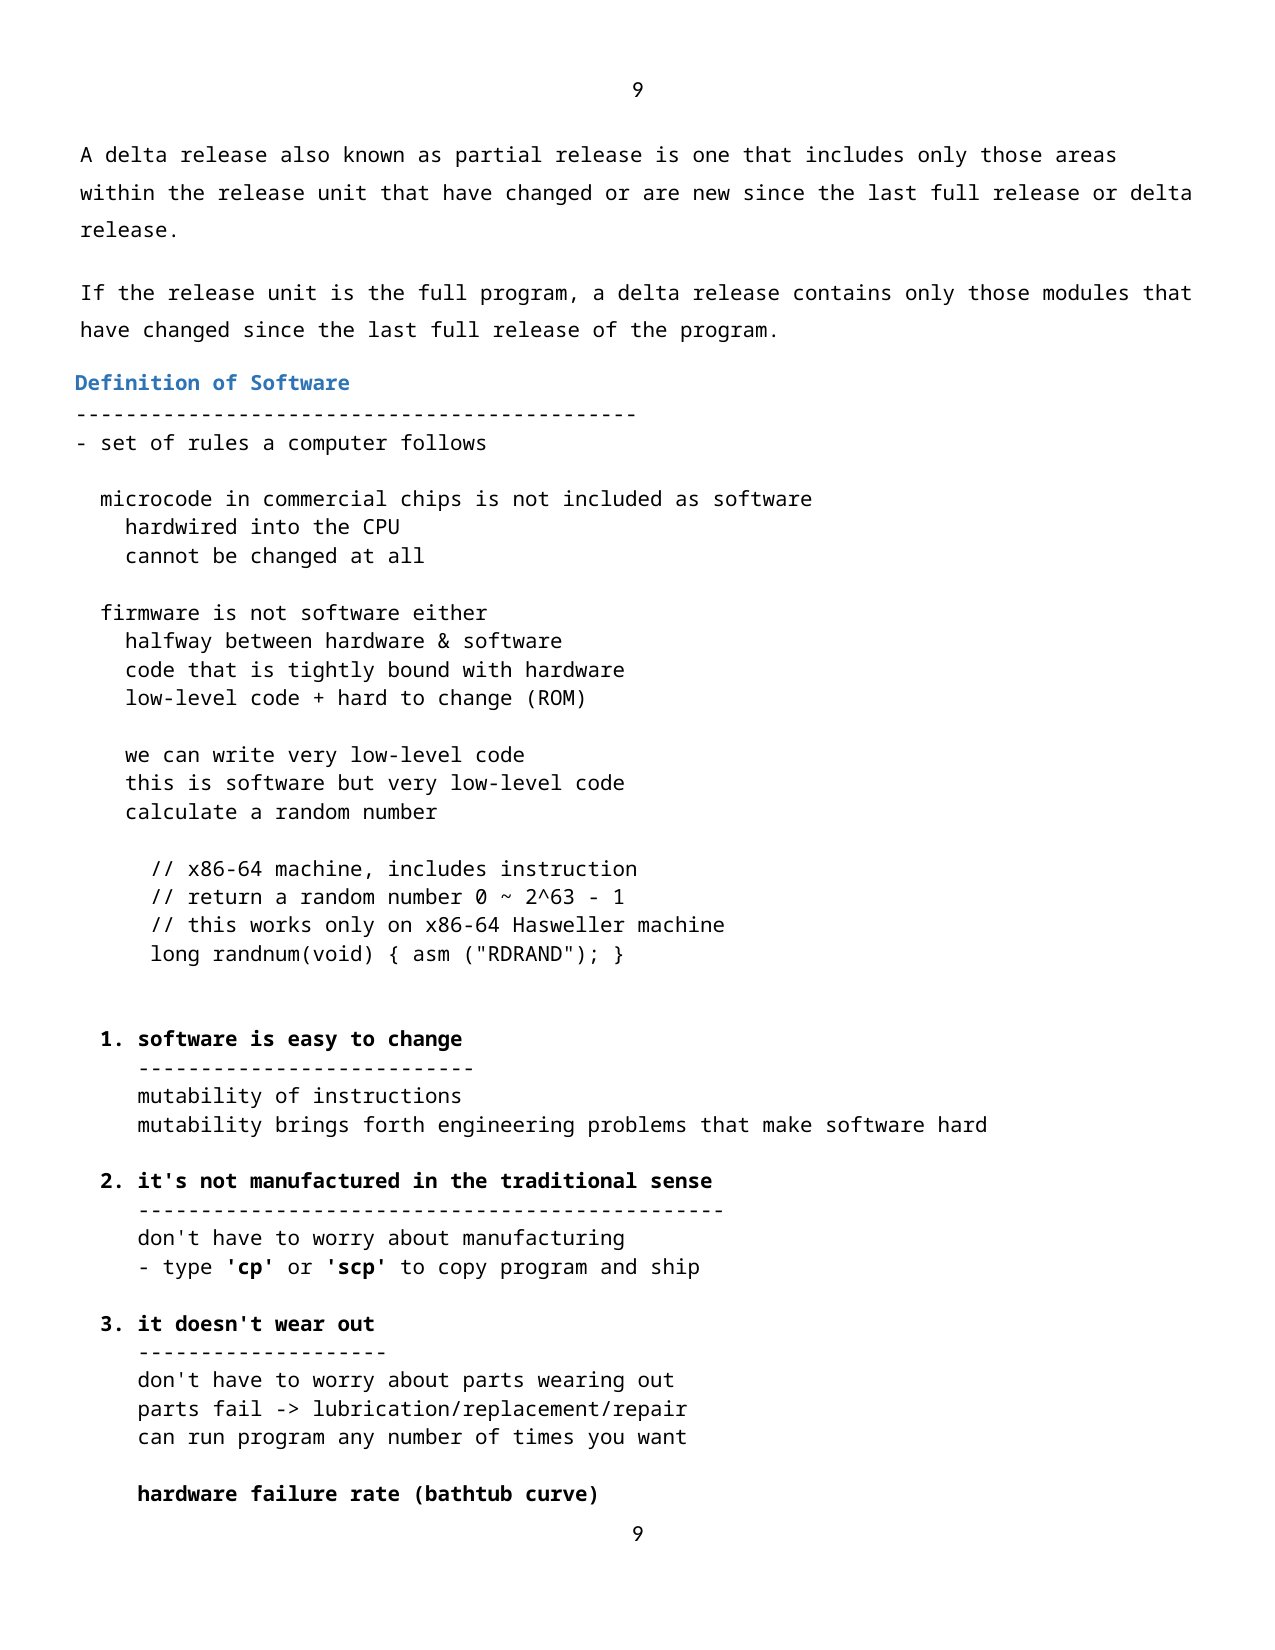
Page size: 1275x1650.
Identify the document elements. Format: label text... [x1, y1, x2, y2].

text // x86-64 machine, includes instruction [75, 854, 1200, 882]
text hardware failure rate (bathtub curve) [75, 1479, 1200, 1508]
text calculate a random number [75, 797, 1200, 825]
text microcode in commercial chips is not included as software [75, 484, 1200, 512]
text --------------------------------------------- [75, 399, 1200, 428]
text A delta release also known as partial release is one that includes only those areas within the release unit that have changed or are new since the last full release or delta release. [80, 131, 1195, 243]
text 2. it's not manufactured in the traditional sense [75, 1167, 1200, 1195]
text If the release unit is the full program, a delta release contains only those modules that have changed since the last full release of the program. [80, 268, 1195, 343]
text hardwired into the CPU [75, 512, 1200, 541]
text mutability of instructions [75, 1081, 1200, 1110]
text can run program any number of times you want [75, 1422, 1200, 1451]
text code that is tightly bound with hardware [75, 655, 1200, 683]
text don't have to worry about manufacturing [75, 1223, 1200, 1252]
text // return a random number 0 ~ 2^63 - 1 [75, 882, 1200, 911]
text - type 'cp' or 'scp' to copy program and ship [75, 1252, 1200, 1280]
text we can write very low-level code [75, 740, 1200, 768]
text -------------------- [75, 1337, 1200, 1366]
text 1. software is easy to change [75, 1024, 1200, 1053]
text // this works only on x86-64 Hasweller machine [75, 911, 1200, 939]
text 3. it doesn't wear out [75, 1309, 1200, 1337]
text cannot be changed at all [75, 541, 1200, 569]
text long randnum(void) { asm ("RDRAND"); } [75, 939, 1200, 967]
text halfway between hardware & software [75, 626, 1200, 655]
subtitle Definition of Software [75, 368, 1200, 397]
text parts fail -> lubrication/replacement/repair [75, 1394, 1200, 1422]
text don't have to worry about parts wearing out [75, 1366, 1200, 1394]
text firmware is not software either [75, 598, 1200, 626]
text - set of rules a computer follows [75, 428, 1200, 456]
text --------------------------- [75, 1053, 1200, 1081]
text this is software but very low-level code [75, 768, 1200, 797]
text ----------------------------------------------- [75, 1195, 1200, 1223]
text mutability brings forth engineering problems that make software hard [75, 1110, 1200, 1138]
text low-level code + hard to change (ROM) [75, 683, 1200, 712]
